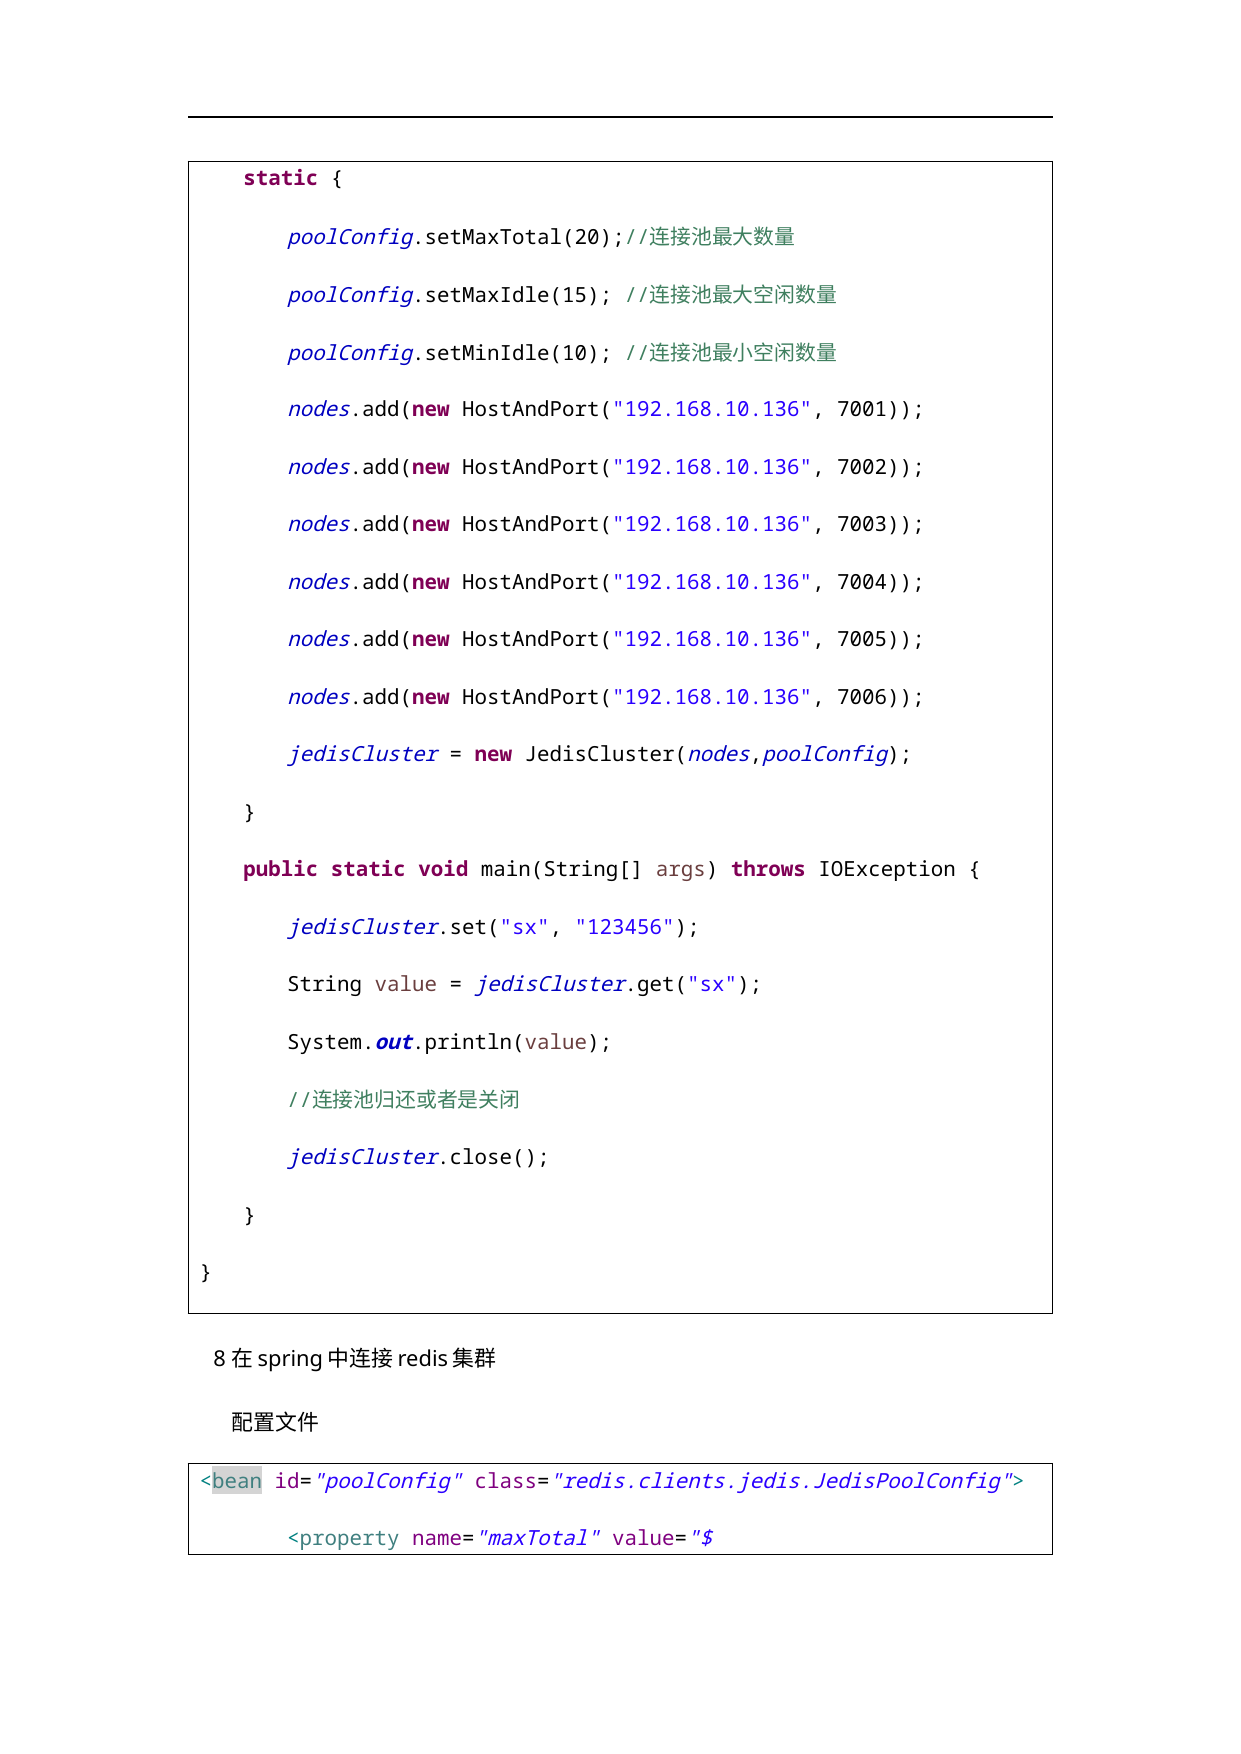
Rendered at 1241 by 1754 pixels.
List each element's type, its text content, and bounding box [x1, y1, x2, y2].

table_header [189, 162, 1052, 1312]
text 配置文件 [187, 1405, 1053, 1437]
subtitle 在spring中连接redis集群 [187, 1341, 1053, 1373]
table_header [189, 1464, 1052, 1554]
